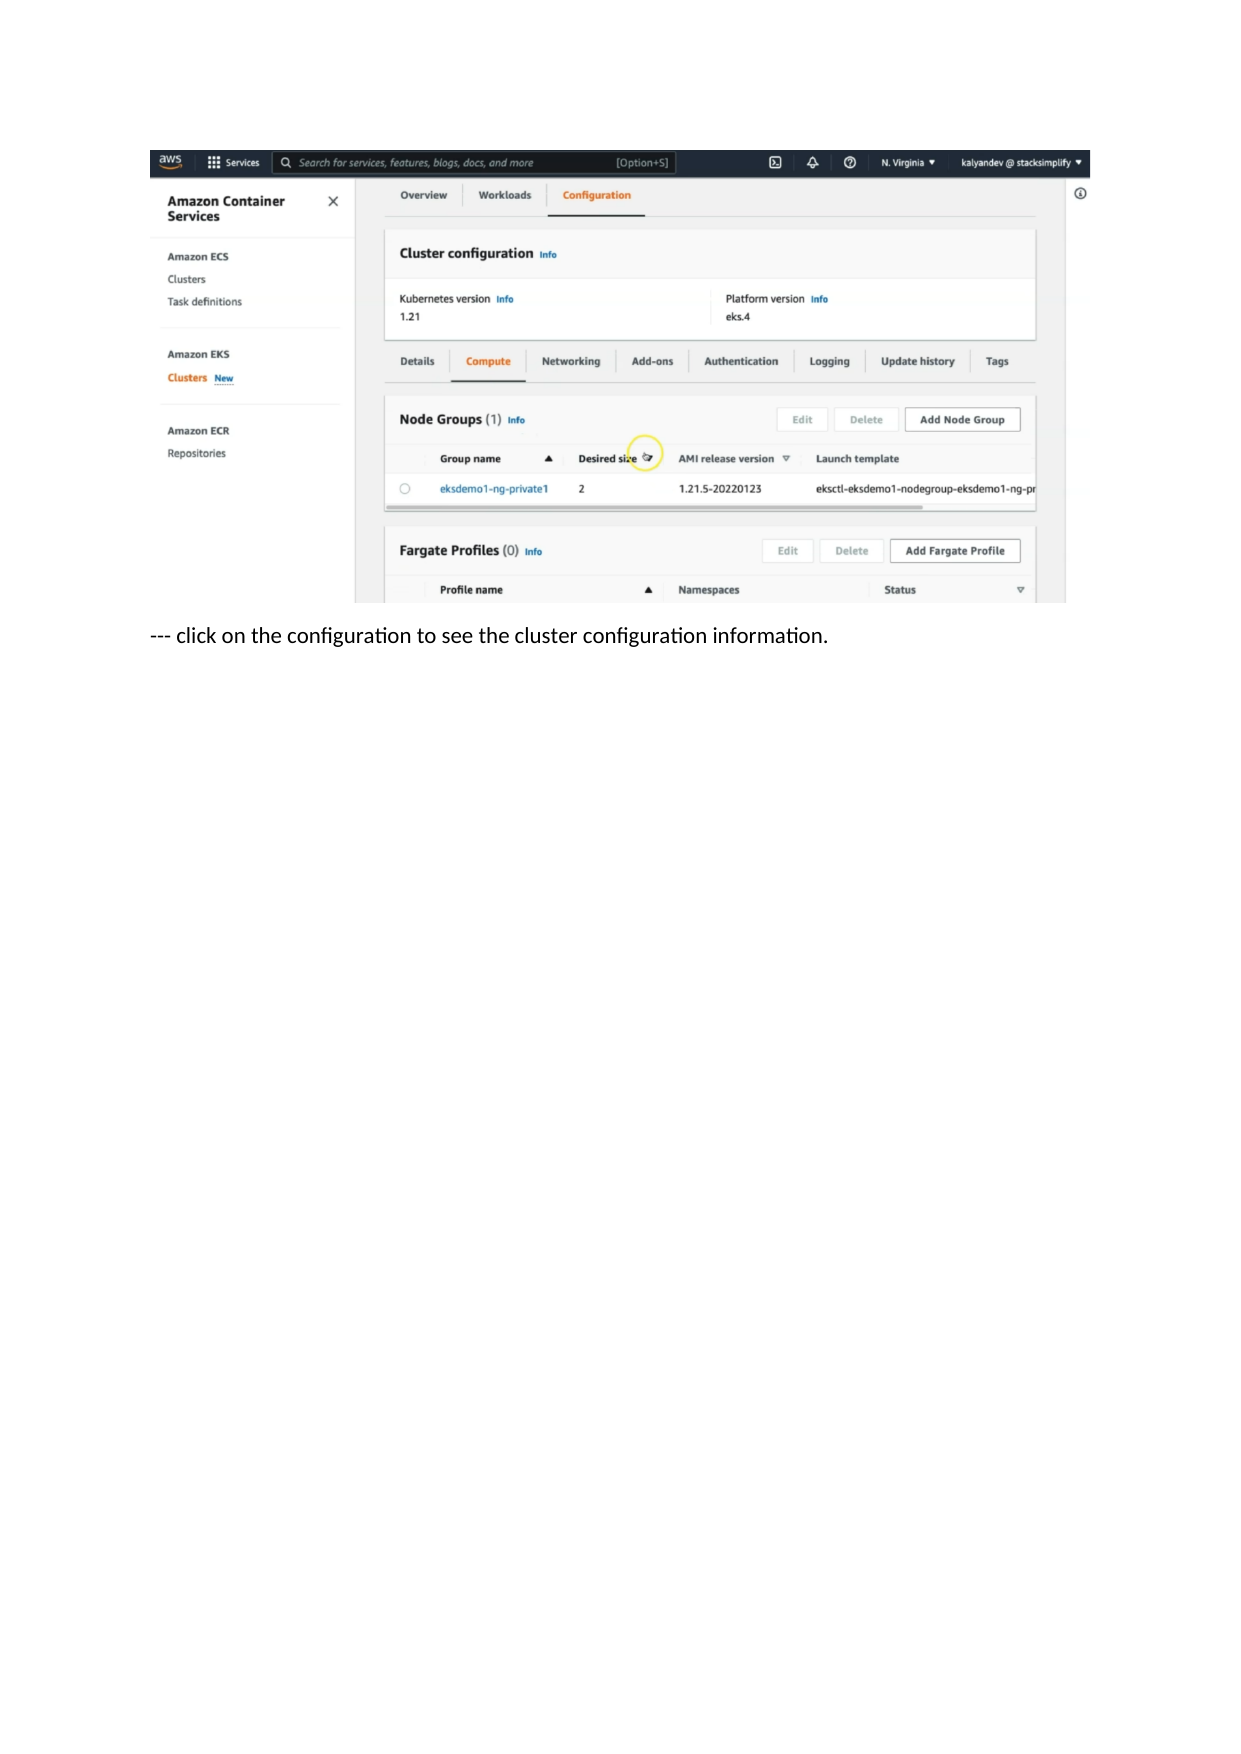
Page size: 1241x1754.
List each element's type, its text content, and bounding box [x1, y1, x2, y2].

picture [150, 150, 1091, 603]
text --- click on the configuration to see the cluster configuration information. [150, 621, 1090, 649]
